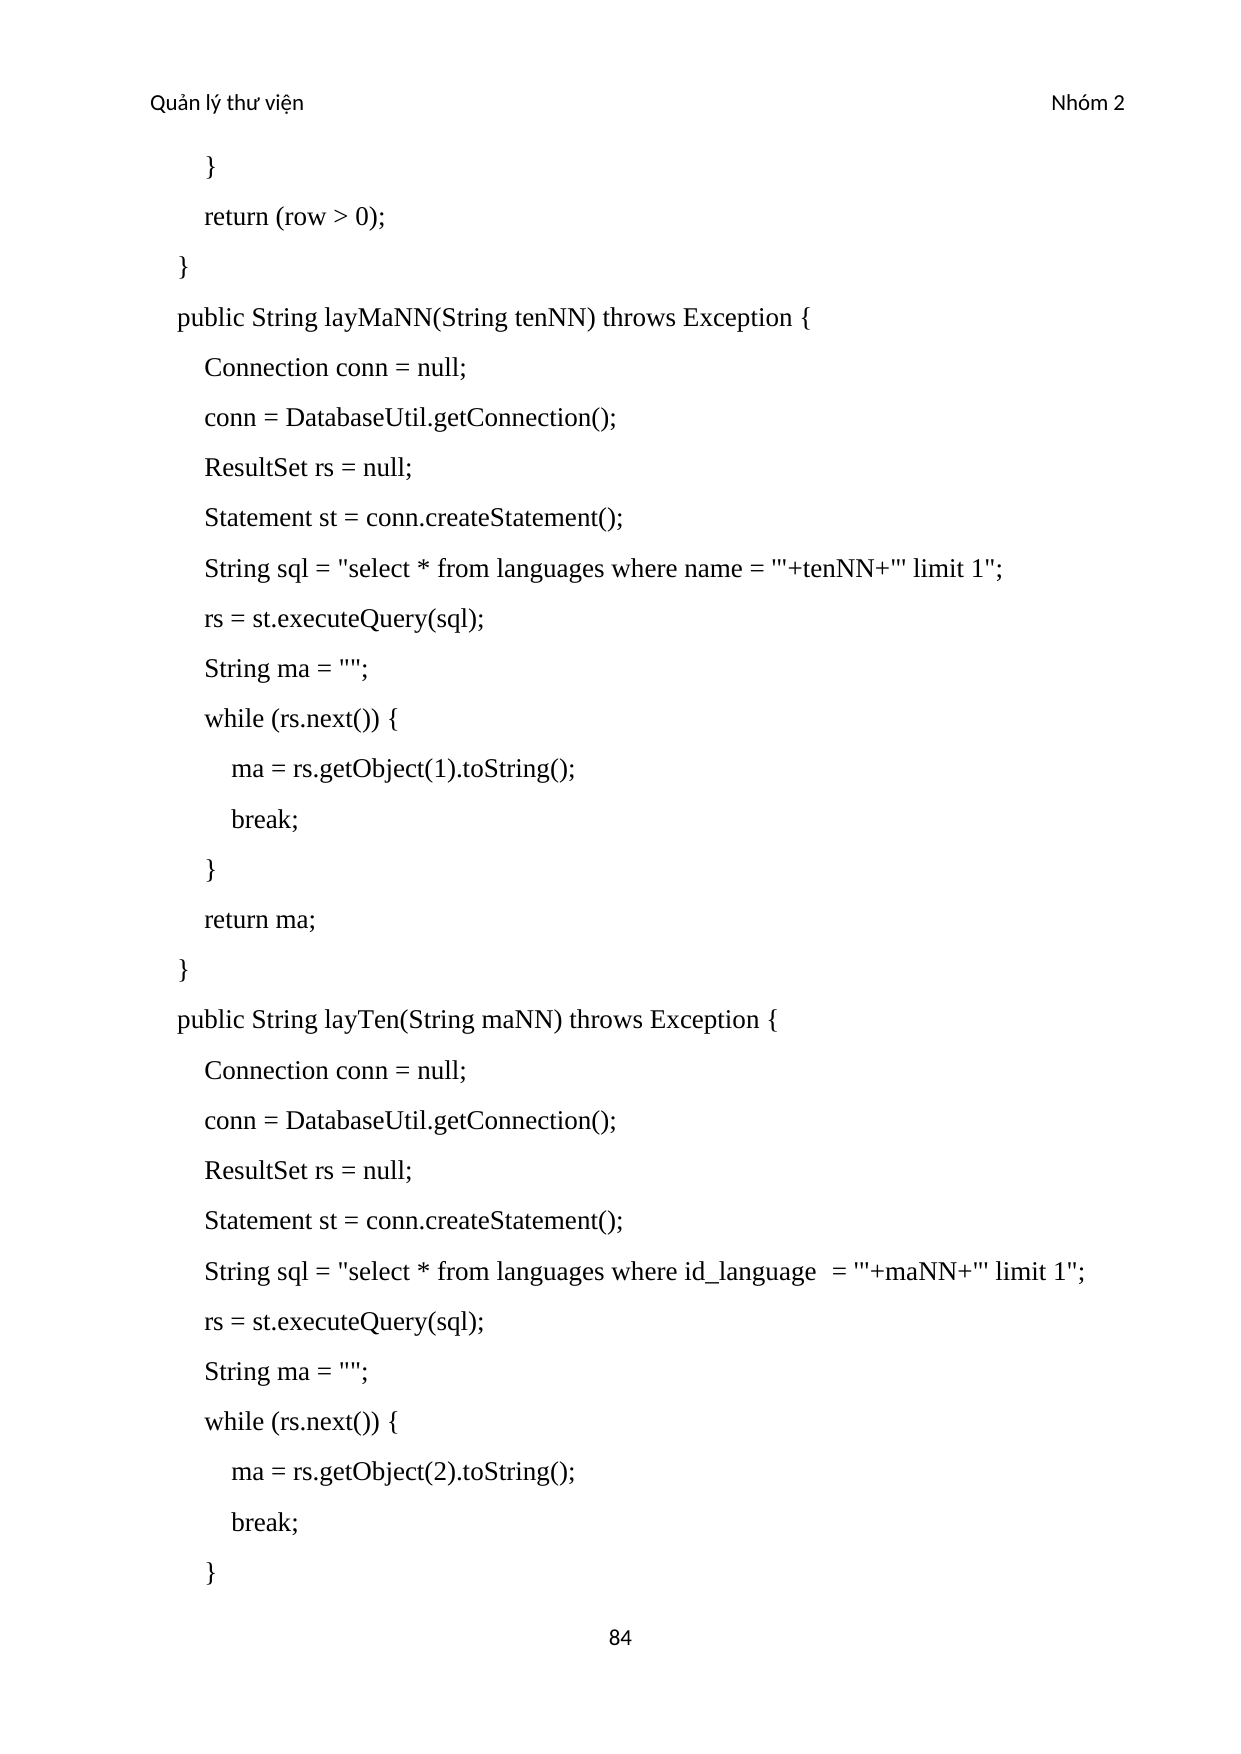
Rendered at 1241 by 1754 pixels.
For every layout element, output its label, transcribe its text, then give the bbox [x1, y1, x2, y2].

text Statement st = conn.createStatement(); [150, 1204, 1090, 1236]
text break; [150, 803, 1090, 834]
text break; [150, 1506, 1090, 1537]
text String sql = "select * from languages where id_language = '"+maNN+"' limit 1"; [150, 1254, 1090, 1286]
text } [150, 953, 1090, 984]
text ResultSet rs = null; [150, 451, 1090, 482]
text String ma = ""; [150, 1355, 1090, 1386]
text Connection conn = null; [150, 351, 1090, 382]
text public String layTen(String maNN) throws Exception { [150, 1003, 1090, 1035]
text Connection conn = null; [150, 1054, 1090, 1085]
text rs = st.executeQuery(sql); [150, 602, 1090, 633]
text public String layMaNN(String tenNN) throws Exception { [150, 301, 1090, 332]
text String ma = ""; [150, 652, 1090, 683]
text } [150, 150, 1090, 181]
text conn = DatabaseUtil.getConnection(); [150, 401, 1090, 432]
text ResultSet rs = null; [150, 1154, 1090, 1185]
text } [150, 853, 1090, 884]
text return (row > 0); [150, 200, 1090, 231]
text } [150, 1556, 1090, 1587]
text return ma; [150, 903, 1090, 934]
text ma = rs.getObject(1).toString(); [150, 752, 1090, 784]
text conn = DatabaseUtil.getConnection(); [150, 1104, 1090, 1135]
text rs = st.executeQuery(sql); [150, 1305, 1090, 1336]
text ma = rs.getObject(2).toString(); [150, 1455, 1090, 1487]
text Statement st = conn.createStatement(); [150, 501, 1090, 533]
text while (rs.next()) { [150, 1405, 1090, 1436]
text while (rs.next()) { [150, 702, 1090, 733]
text } [150, 250, 1090, 282]
text String sql = "select * from languages where name = '"+tenNN+"' limit 1"; [150, 552, 1090, 583]
